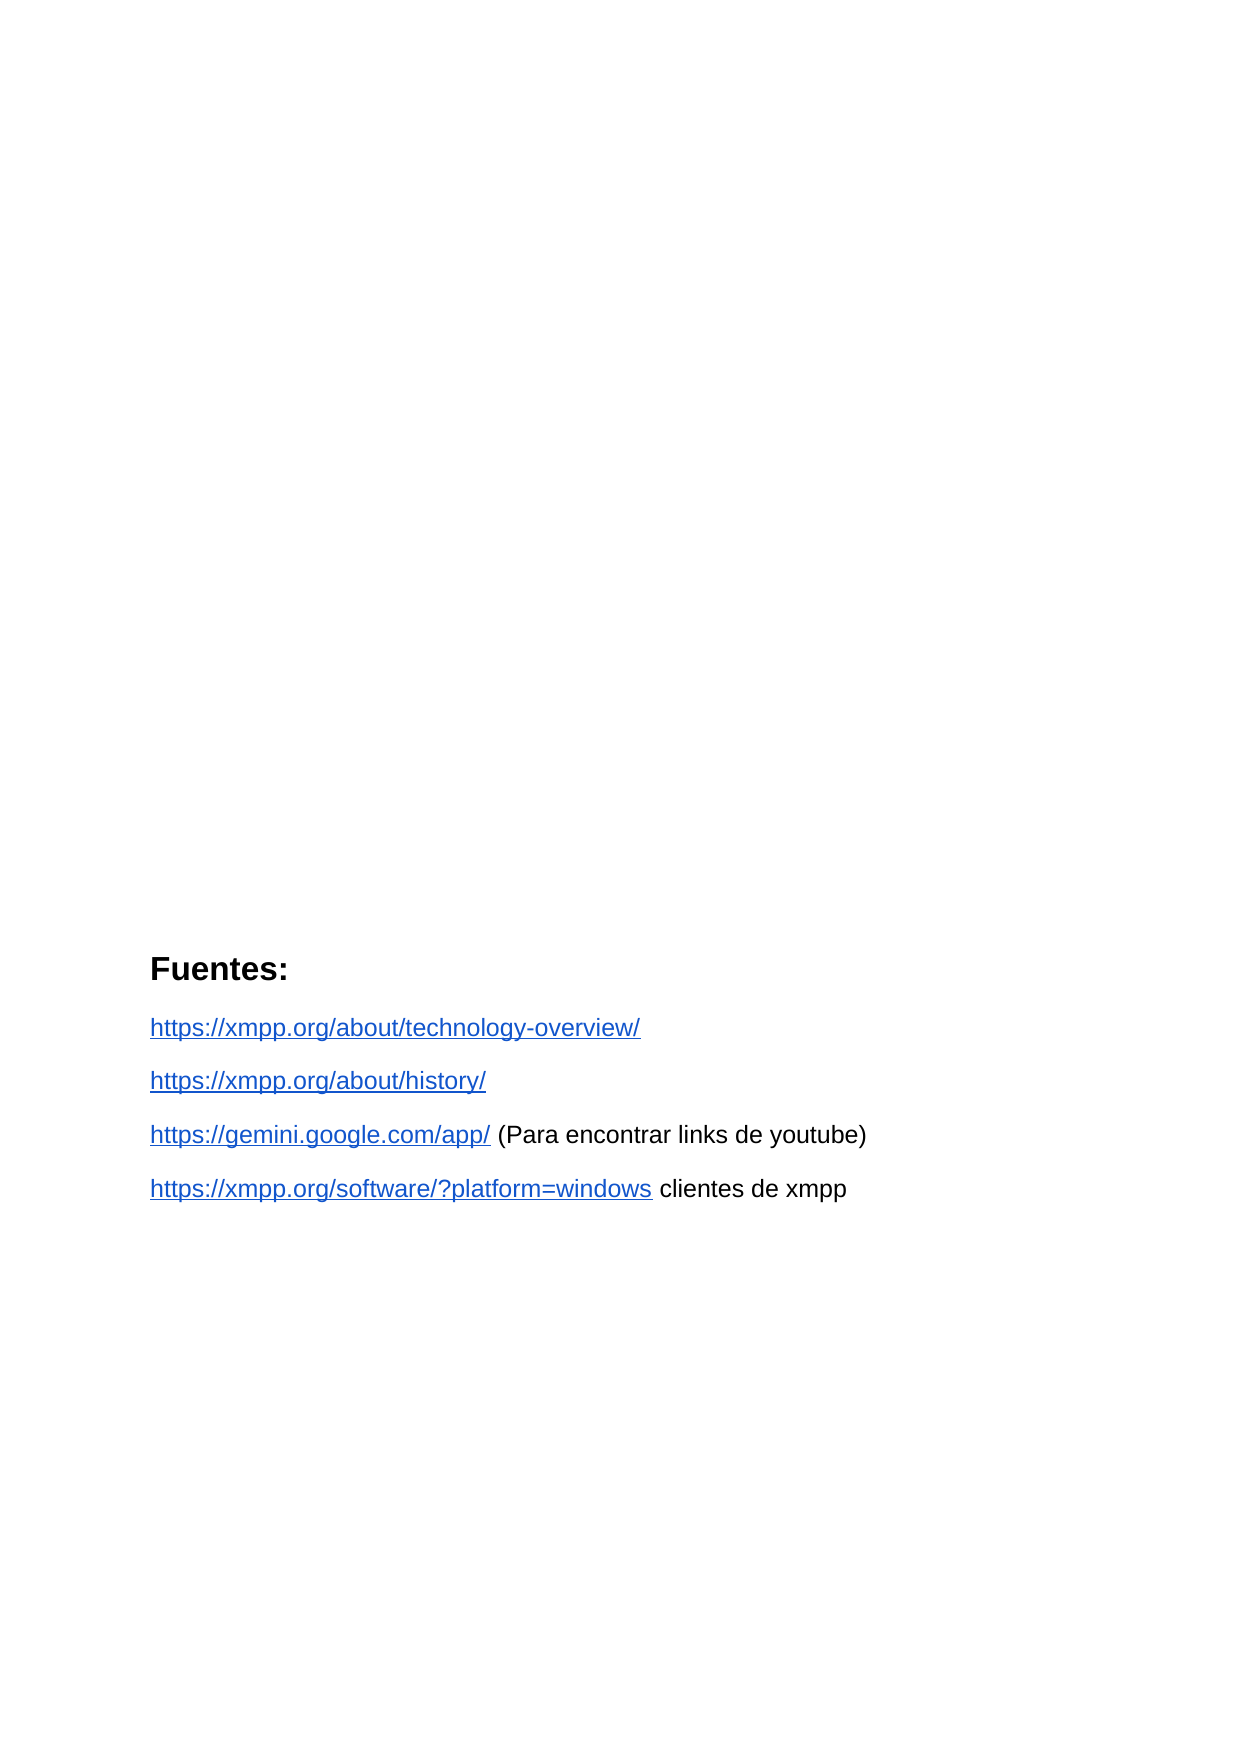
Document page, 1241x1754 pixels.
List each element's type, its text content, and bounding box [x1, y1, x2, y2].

text https://xmpp.org/about/history/ [150, 1066, 1090, 1095]
text https://gemini.google.com/app/ (Para encontrar links de youtube) [150, 1120, 1090, 1149]
text https://xmpp.org/software/?platform=windows clientes de xmpp [150, 1174, 1090, 1202]
text Fuentes: [150, 949, 1090, 987]
text https://xmpp.org/about/technology-overview/ [150, 1012, 1090, 1041]
